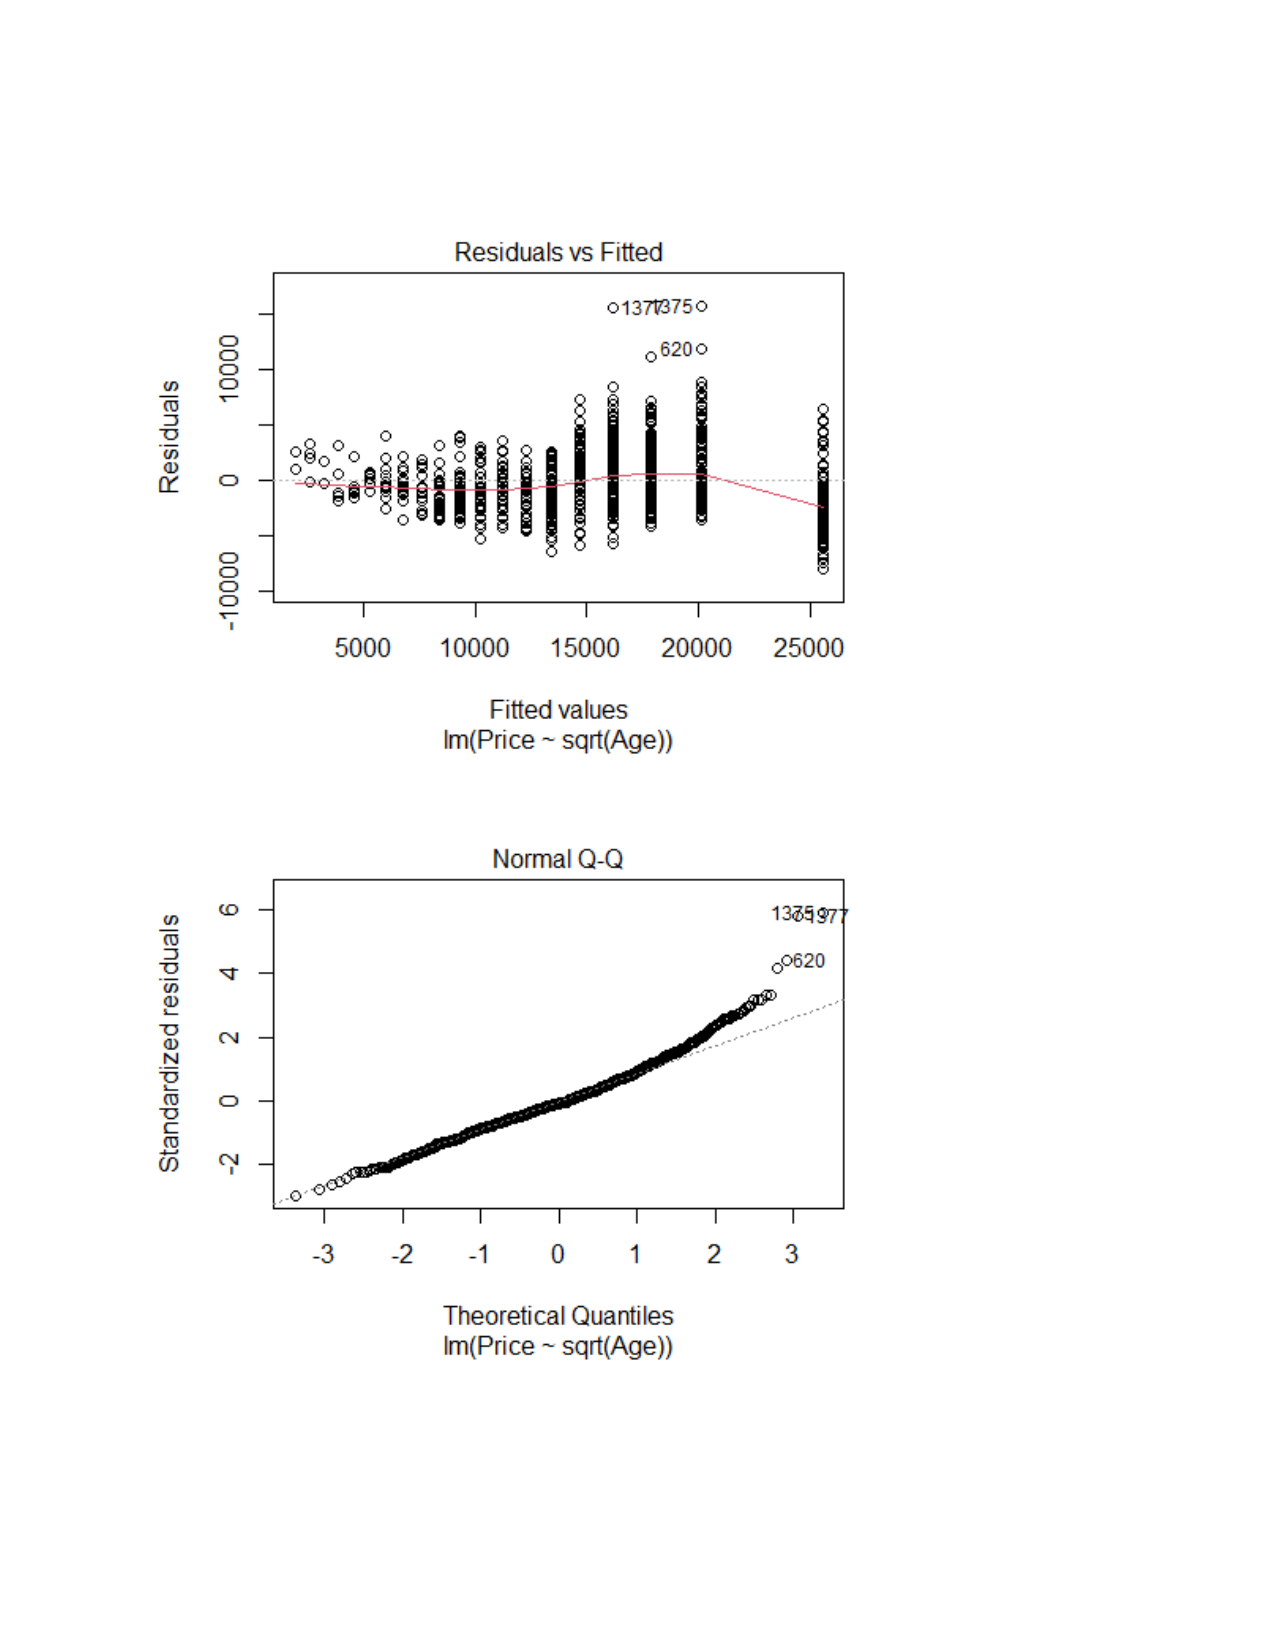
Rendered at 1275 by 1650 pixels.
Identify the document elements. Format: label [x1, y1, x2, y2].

picture [150, 150, 908, 1363]
